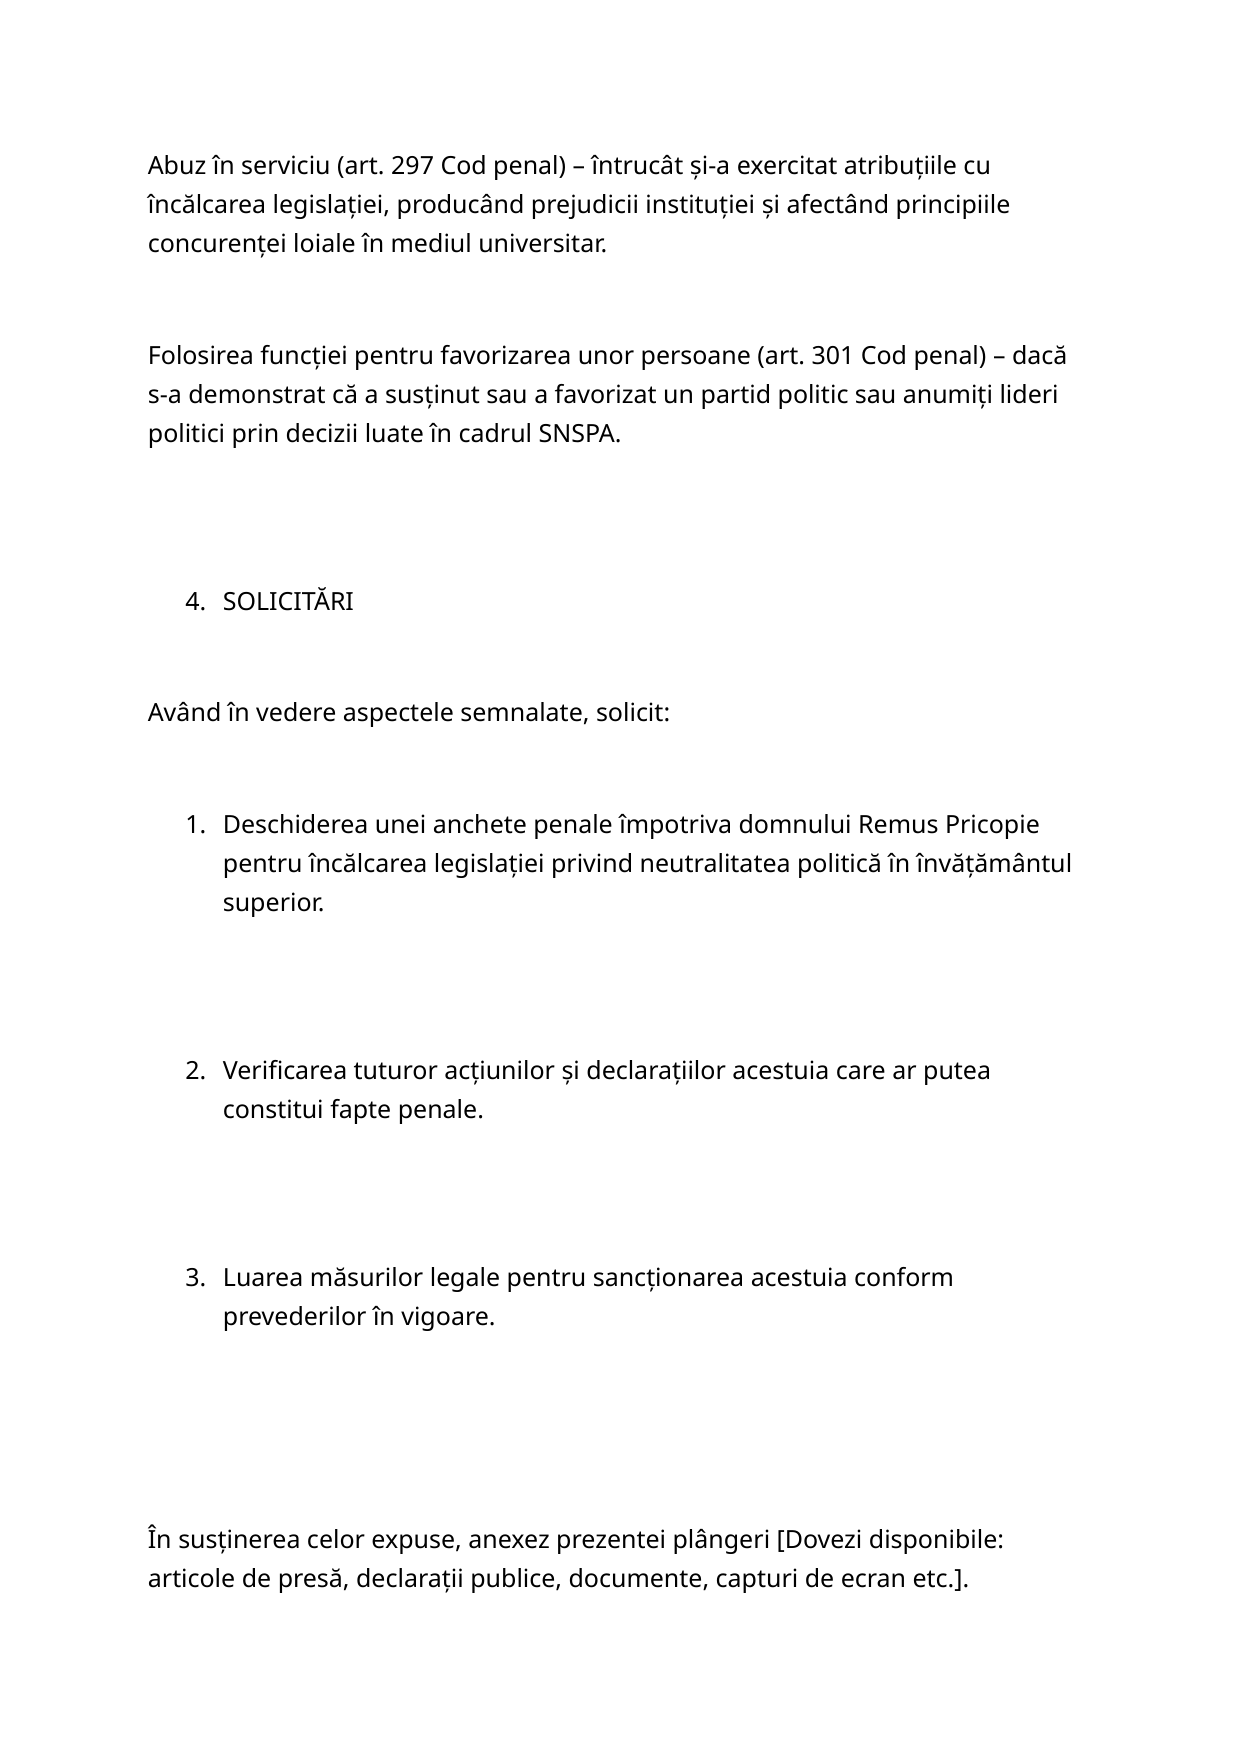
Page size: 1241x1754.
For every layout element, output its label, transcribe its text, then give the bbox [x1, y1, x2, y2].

text Abuz în serviciu (art. 297 Cod penal) – întrucât și-a exercitat atribuțiile cu încălcarea legislației, producând prejudicii instituției și afectând principiile concurenței loiale în mediul universitar. [148, 148, 1093, 260]
list Deschiderea unei anchete penale împotriva domnului Remus Pricopie pentru încălcarea legislației privind neutralitatea politică în învățământul superior. [185, 807, 1093, 919]
list Luarea măsurilor legale pentru sancționarea acestuia conform prevederilor în vigoare. [185, 1259, 1093, 1332]
text În susținerea celor expuse, anexez prezentei plângeri [Dovezi disponibile: articole de presă, declarații publice, documente, capturi de ecran etc.]. [148, 1522, 1093, 1595]
list Verificarea tuturor acțiunilor și declarațiilor acestuia care ar putea constitui fapte penale. [185, 1053, 1093, 1126]
text Având în vedere aspectele semnalate, solicit: [148, 695, 1093, 729]
text Folosirea funcției pentru favorizarea unor persoane (art. 301 Cod penal) – dacă s-a demonstrat că a susținut sau a favorizat un partid politic sau anumiți lideri politici prin decizii luate în cadrul SNSPA. [148, 338, 1093, 450]
list SOLICITĂRI [185, 583, 1093, 617]
